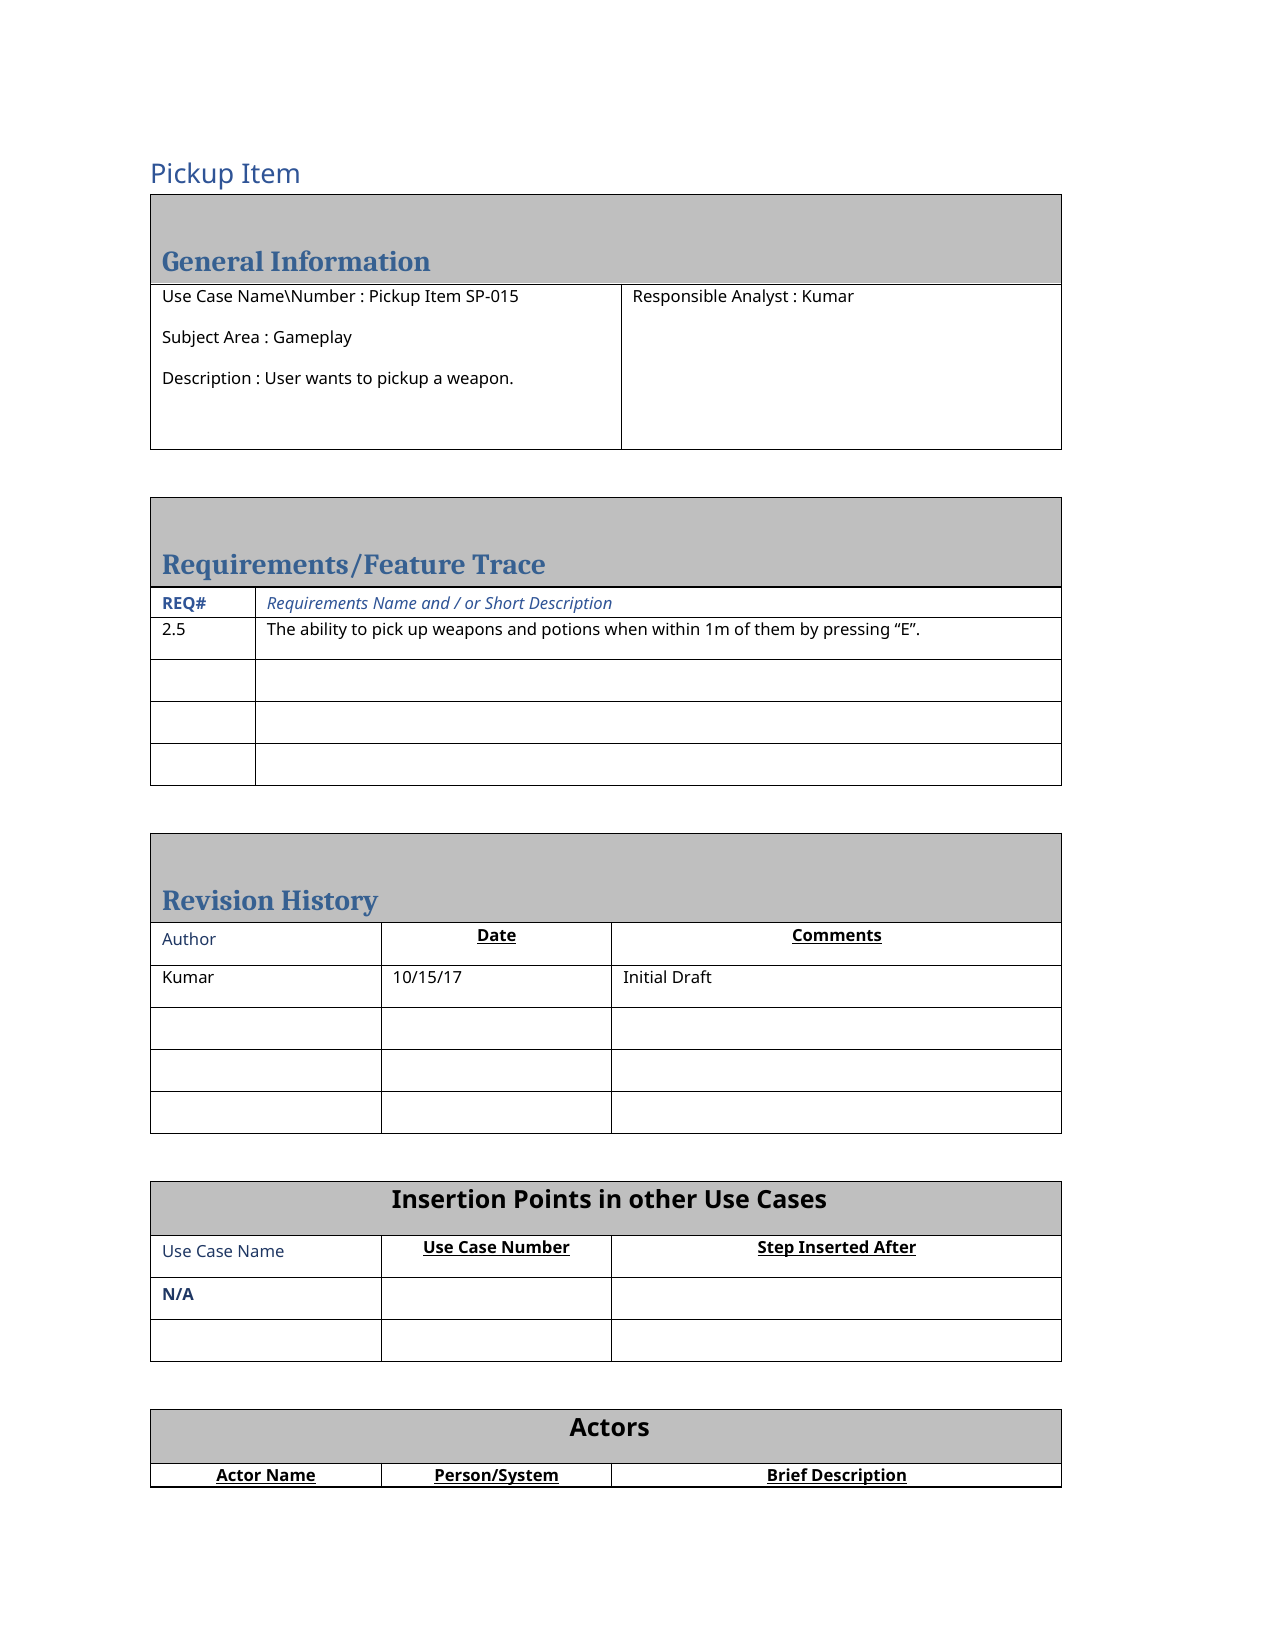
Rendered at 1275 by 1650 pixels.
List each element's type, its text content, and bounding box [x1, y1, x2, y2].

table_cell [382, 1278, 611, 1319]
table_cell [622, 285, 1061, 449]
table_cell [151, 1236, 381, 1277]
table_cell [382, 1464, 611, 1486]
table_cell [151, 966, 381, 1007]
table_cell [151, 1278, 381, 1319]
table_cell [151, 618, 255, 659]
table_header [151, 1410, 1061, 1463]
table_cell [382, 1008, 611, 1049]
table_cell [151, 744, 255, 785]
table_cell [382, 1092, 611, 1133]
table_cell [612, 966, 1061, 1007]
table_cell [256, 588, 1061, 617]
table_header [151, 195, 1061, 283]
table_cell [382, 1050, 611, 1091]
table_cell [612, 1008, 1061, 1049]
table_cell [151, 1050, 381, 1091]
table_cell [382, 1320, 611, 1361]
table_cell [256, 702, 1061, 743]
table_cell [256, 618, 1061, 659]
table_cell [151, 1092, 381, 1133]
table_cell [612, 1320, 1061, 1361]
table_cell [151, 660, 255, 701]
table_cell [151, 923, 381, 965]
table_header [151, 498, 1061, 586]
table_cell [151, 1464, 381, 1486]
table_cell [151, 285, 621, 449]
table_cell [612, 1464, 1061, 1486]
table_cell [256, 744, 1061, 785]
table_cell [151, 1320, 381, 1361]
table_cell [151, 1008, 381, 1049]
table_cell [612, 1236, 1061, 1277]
subtitle Pickup Item [150, 154, 1125, 191]
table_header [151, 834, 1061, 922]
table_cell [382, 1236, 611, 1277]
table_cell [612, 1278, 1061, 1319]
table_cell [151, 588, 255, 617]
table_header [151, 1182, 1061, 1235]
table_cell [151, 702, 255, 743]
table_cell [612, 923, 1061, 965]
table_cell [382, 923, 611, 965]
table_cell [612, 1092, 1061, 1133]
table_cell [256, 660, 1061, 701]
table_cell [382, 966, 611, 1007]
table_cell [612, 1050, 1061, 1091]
